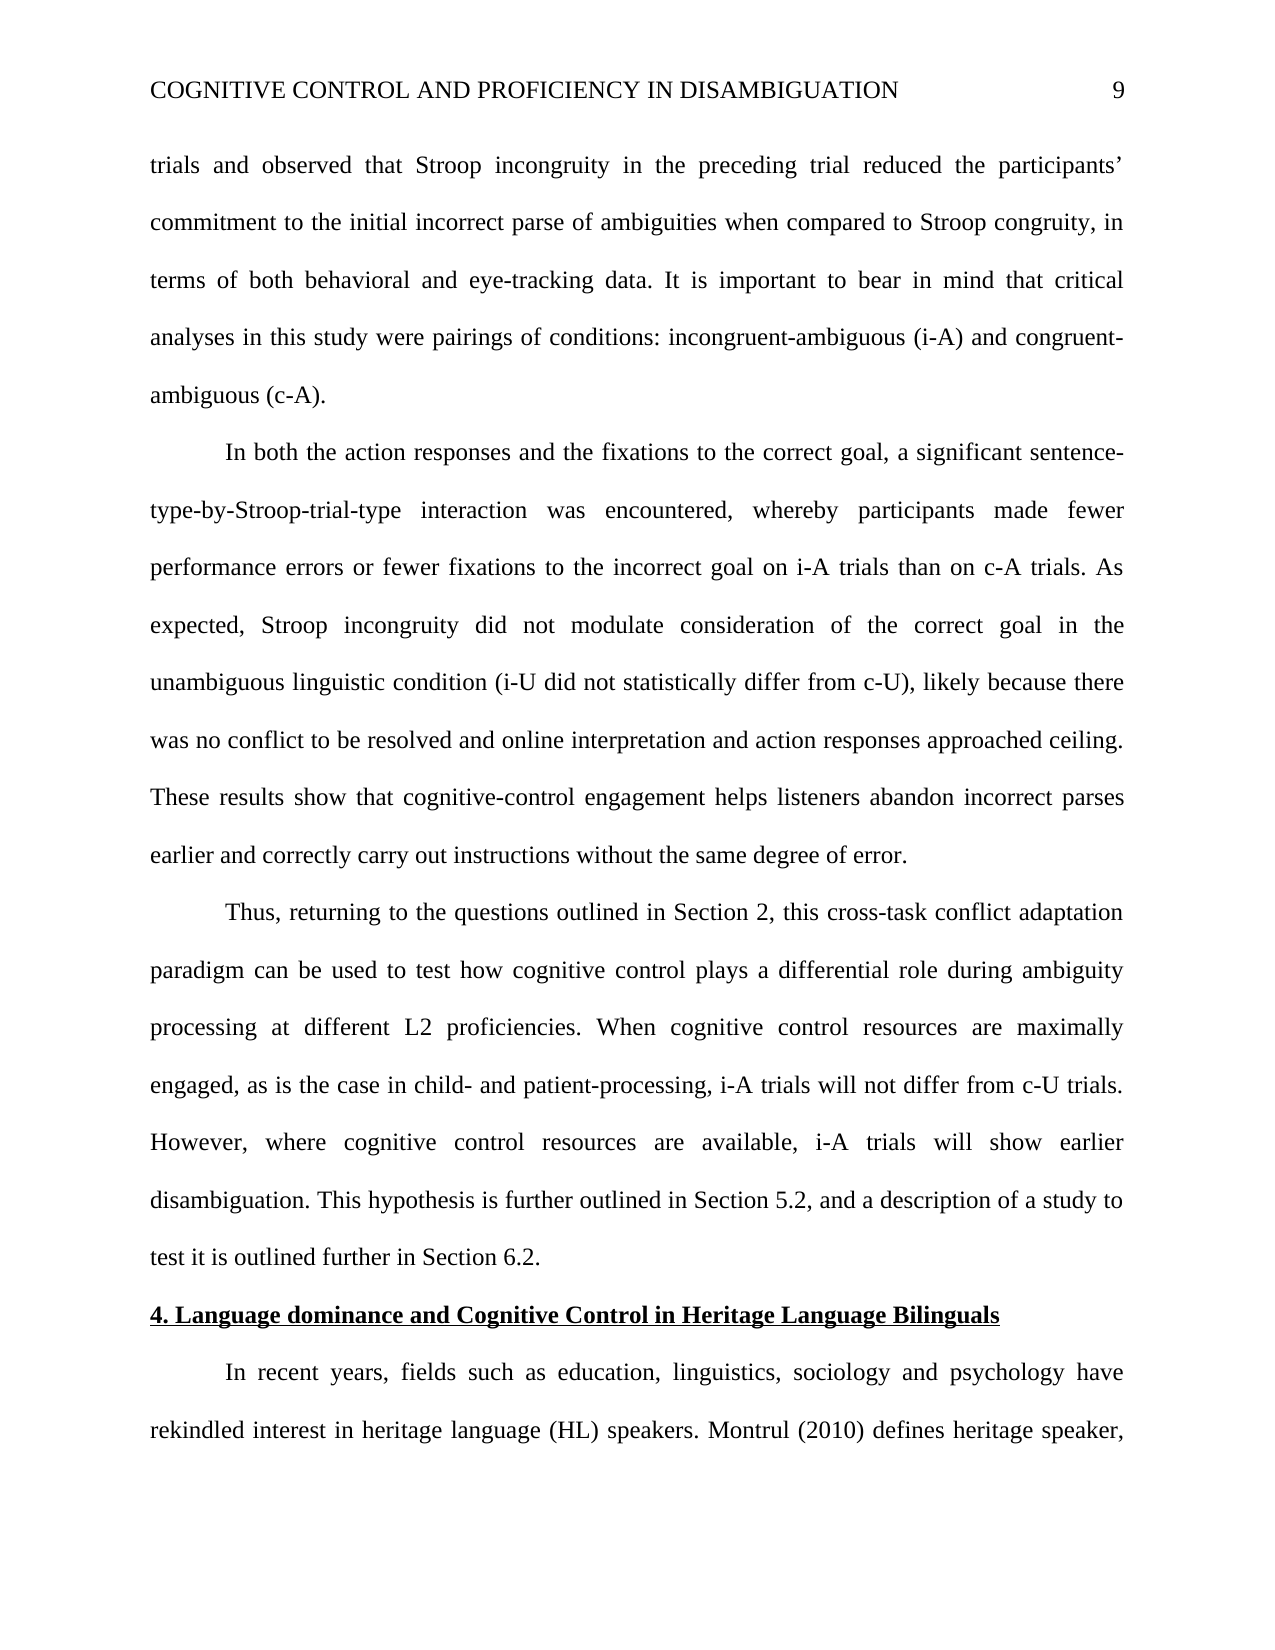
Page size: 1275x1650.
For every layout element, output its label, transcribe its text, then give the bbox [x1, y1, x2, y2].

text Thus, returning to the questions outlined in Section 2, this cross-task conflict adaptation paradigm can be used to test how cognitive control plays a differential role during ambiguity processing at different L2 proficiencies. When cognitive control resources are maximally engaged, as is the case in child- and patient-processing, i-A trials will not differ from c-U trials. However, where cognitive control resources are available, i-A trials will show earlier disambiguation. This hypothesis is further outlined in Section 5.2, and a description of a study to test it is outlined further in Section 6.2. [150, 897, 1125, 1271]
text In both the action responses and the fixations to the correct goal, a significant sentence-type-by-Stroop-trial-type interaction was encountered, whereby participants made fewer performance errors or fewer fixations to the incorrect goal on i-A trials than on c-A trials. As expected, Stroop incongruity did not modulate consideration of the correct goal in the unambiguous linguistic condition (i-U did not statistically differ from c-U), likely because there was no conflict to be resolved and online interpretation and action responses approached ceiling. These results show that cognitive-control engagement helps listeners abandon incorrect parses earlier and correctly carry out instructions without the same degree of error. [150, 437, 1125, 869]
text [150, 1357, 1125, 1444]
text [150, 150, 1125, 409]
text 4. Language dominance and Cognitive Control in Heritage Language Bilinguals [150, 1300, 1125, 1329]
